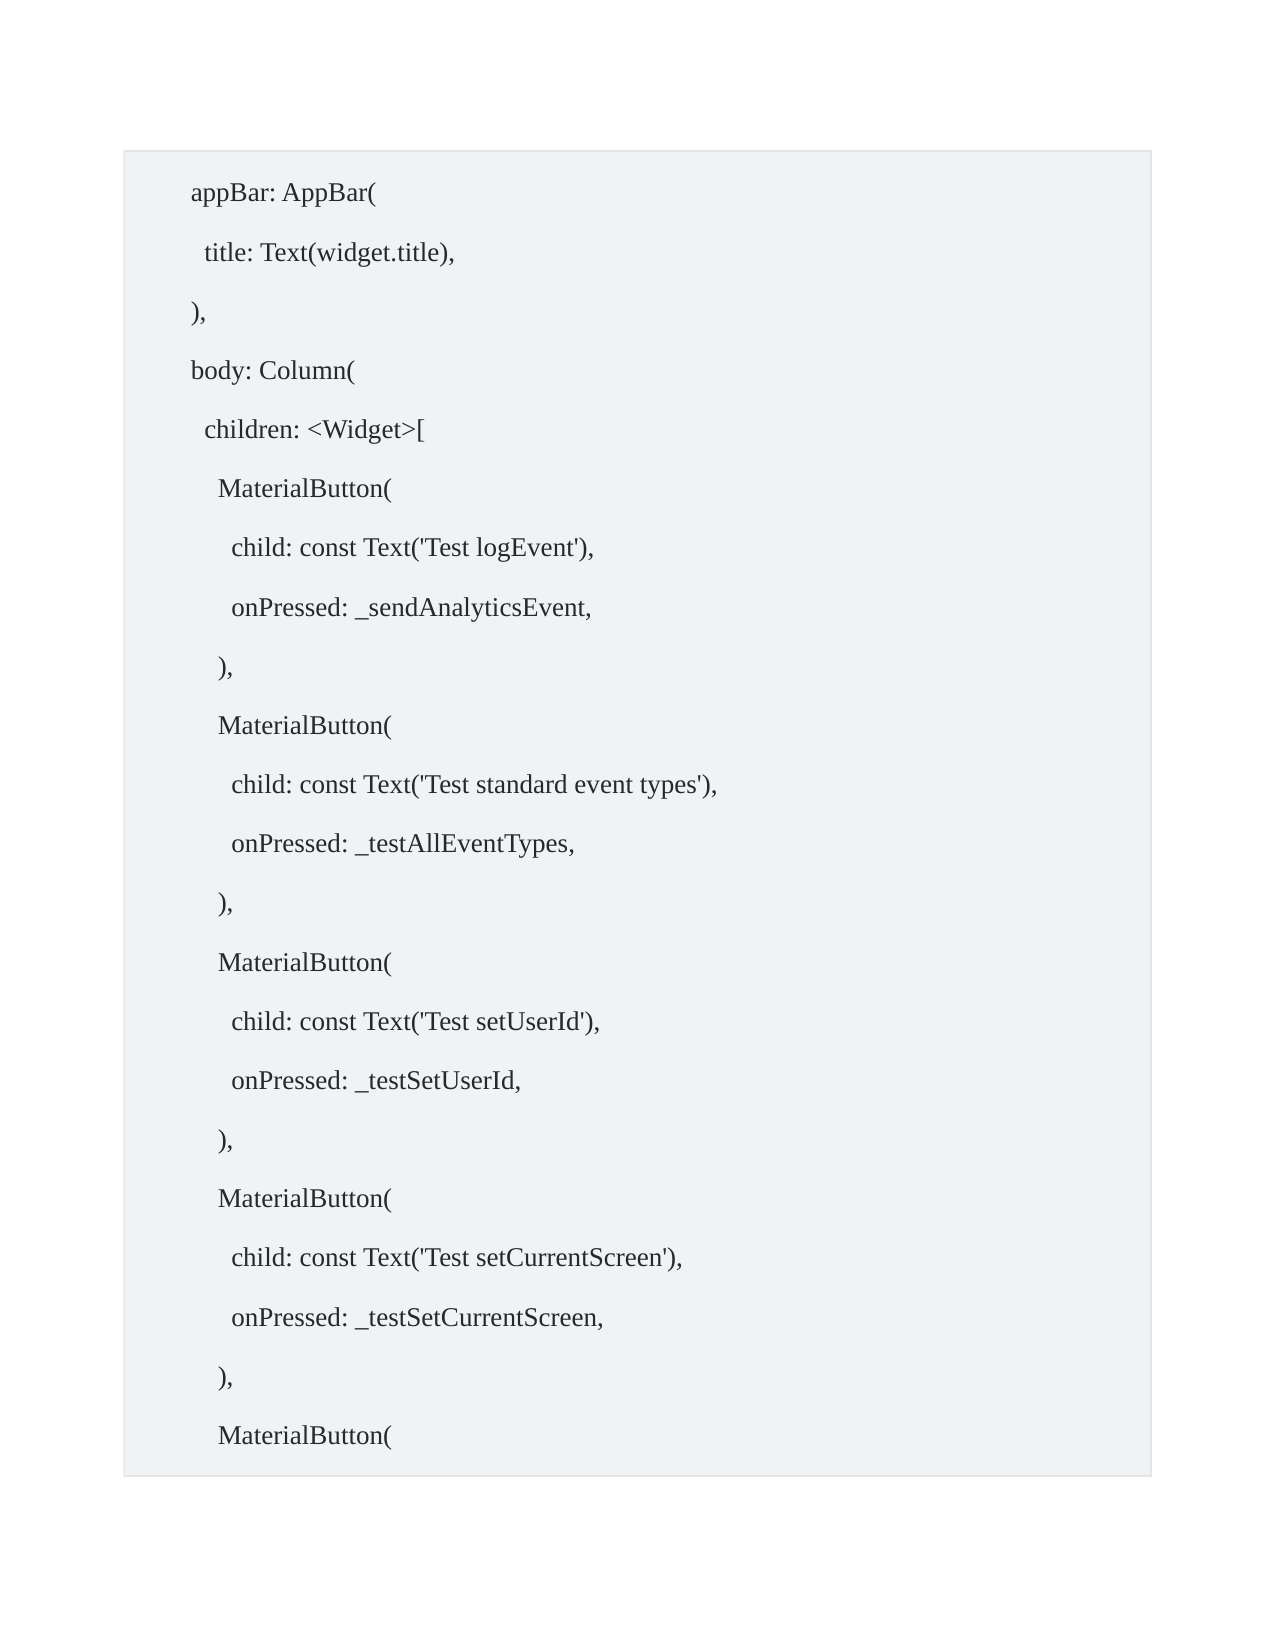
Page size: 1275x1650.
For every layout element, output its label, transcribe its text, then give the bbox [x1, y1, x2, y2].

text onPressed: _sendAnalyticsEvent, [125, 564, 1150, 622]
text child: const Text('Test logEvent'), [125, 505, 1150, 563]
text onPressed: _testSetUserId, [125, 1037, 1150, 1095]
text MaterialButton( [125, 446, 1150, 503]
text child: const Text('Test standard event types'), [125, 742, 1150, 799]
text appBar: AppBar( [125, 152, 1150, 208]
text ), [125, 268, 1150, 326]
text onPressed: _testSetCurrentScreen, [125, 1274, 1150, 1332]
text children: <Widget>[ [125, 387, 1150, 444]
text MaterialButton( [125, 1156, 1150, 1213]
text body: Column( [125, 327, 1150, 385]
text ), [125, 1097, 1150, 1154]
text ), [125, 623, 1150, 681]
text MaterialButton( [125, 682, 1150, 740]
text MaterialButton( [125, 919, 1150, 977]
text ), [125, 1333, 1150, 1391]
text child: const Text('Test setUserId'), [125, 978, 1150, 1036]
text onPressed: _testAllEventTypes, [125, 801, 1150, 858]
text title: Text(widget.title), [125, 209, 1150, 267]
text child: const Text('Test setCurrentScreen'), [125, 1215, 1150, 1273]
text MaterialButton( [125, 1392, 1150, 1475]
text ), [125, 860, 1150, 918]
